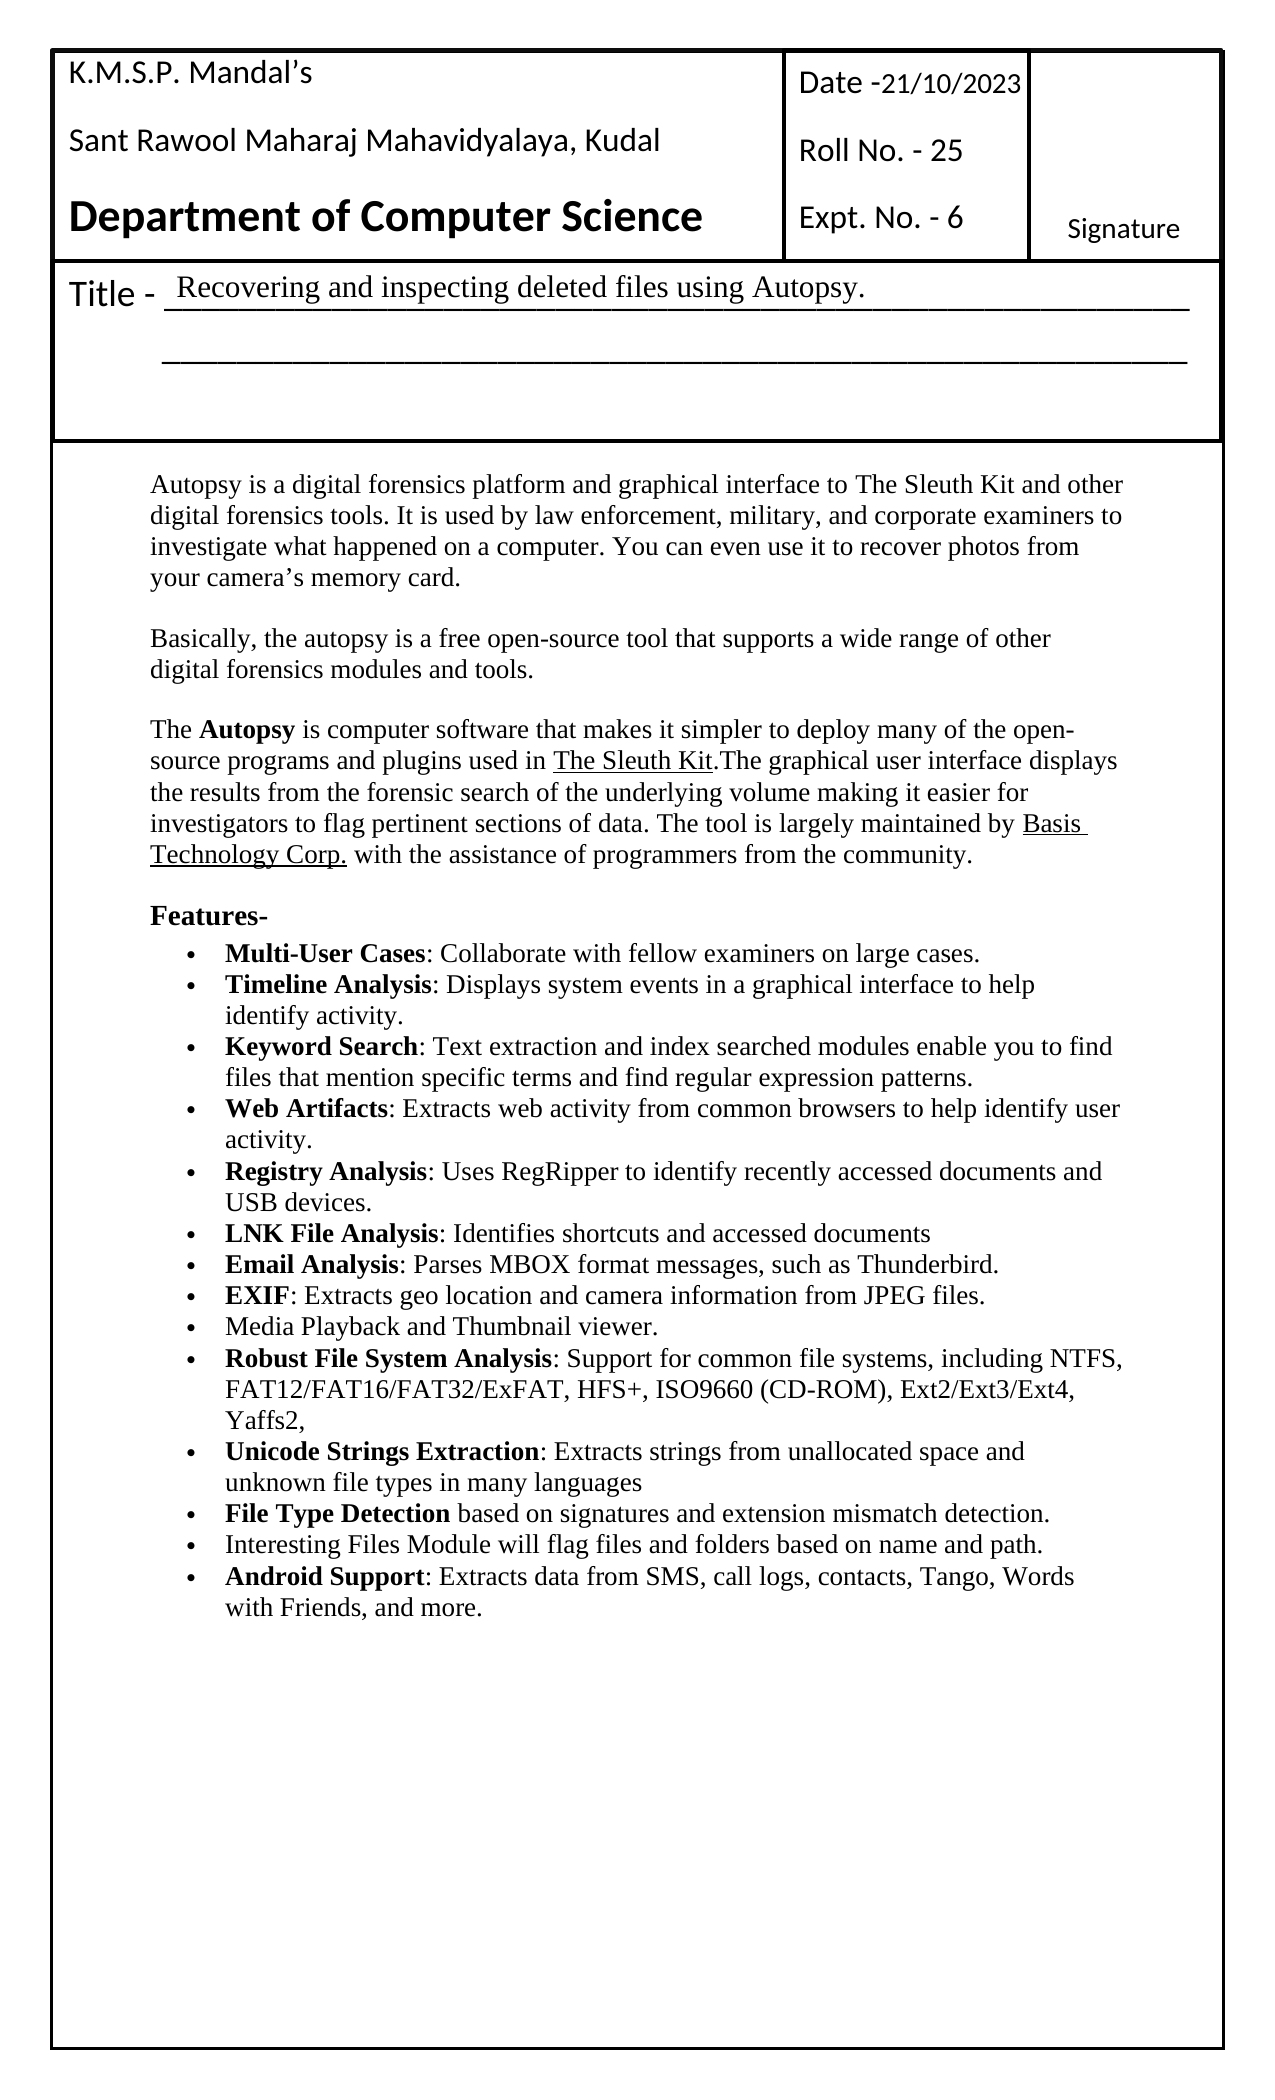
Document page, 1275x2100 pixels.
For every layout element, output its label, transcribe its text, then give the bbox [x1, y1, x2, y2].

list Robust File System Analysis: Support for common file systems, including NTFS, FAT12/FAT16/FAT32/ExFAT, HFS+, ISO9660 (CD-ROM), Ext2/Ext3/Ext4, Yaffs2, [187, 1342, 1125, 1435]
subtitle Features- [150, 898, 1125, 932]
list Media Playback and Thumbnail viewer. [187, 1311, 1125, 1342]
list Unicode Strings Extraction: Extracts strings from unallocated space and unknown file types in many languages [187, 1435, 1125, 1497]
list File Type Detection based on signatures and extension mismatch detection. [187, 1497, 1125, 1528]
text Autopsy is a digital forensics platform and graphical interface to The Sleuth Kit and other digital forensics tools. It is used by law enforcement, military, and corporate examiners to investigate what happened on a computer. You can even use it to recover photos from your camera’s memory card. [150, 468, 1125, 593]
list EXIF: Extracts geo location and camera information from JPEG files. [187, 1279, 1125, 1311]
list Interesting Files Module will flag files and folders based on name and path. [187, 1528, 1125, 1560]
list Email Analysis: Parses MBOX format messages, such as Thunderbird. [187, 1248, 1125, 1279]
list Timeline Analysis: Displays system events in a graphical interface to help identify activity. [187, 968, 1125, 1030]
list Android Support: Extracts data from SMS, call logs, contacts, Tango, Words with Friends, and more. [187, 1560, 1125, 1622]
list Keyword Search: Text extraction and index searched modules enable you to find files that mention specific terms and find regular expression patterns. [187, 1030, 1125, 1092]
list Web Artifacts: Extracts web activity from common browsers to help identify user activity. [187, 1092, 1125, 1155]
list Multi-User Cases: Collaborate with fellow examiners on large cases. [187, 937, 1125, 968]
text Basically, the autopsy is a free open-source tool that supports a wide range of other digital forensics modules and tools. [150, 622, 1125, 684]
text The Autopsy is computer software that makes it simpler to deploy many of the open-source programs and plugins used in The Sleuth Kit.The graphical user interface displays the results from the forensic search of the underlying volume making it easier for investigators to flag pertinent sections of data. The tool is largely maintained by Basis Technology Corp. with the assistance of programmers from the community. [150, 713, 1125, 869]
list LNK File Analysis: Identifies shortcuts and accessed documents [187, 1217, 1125, 1248]
list Registry Analysis: Uses RegRipper to identify recently accessed documents and USB devices. [187, 1155, 1125, 1217]
